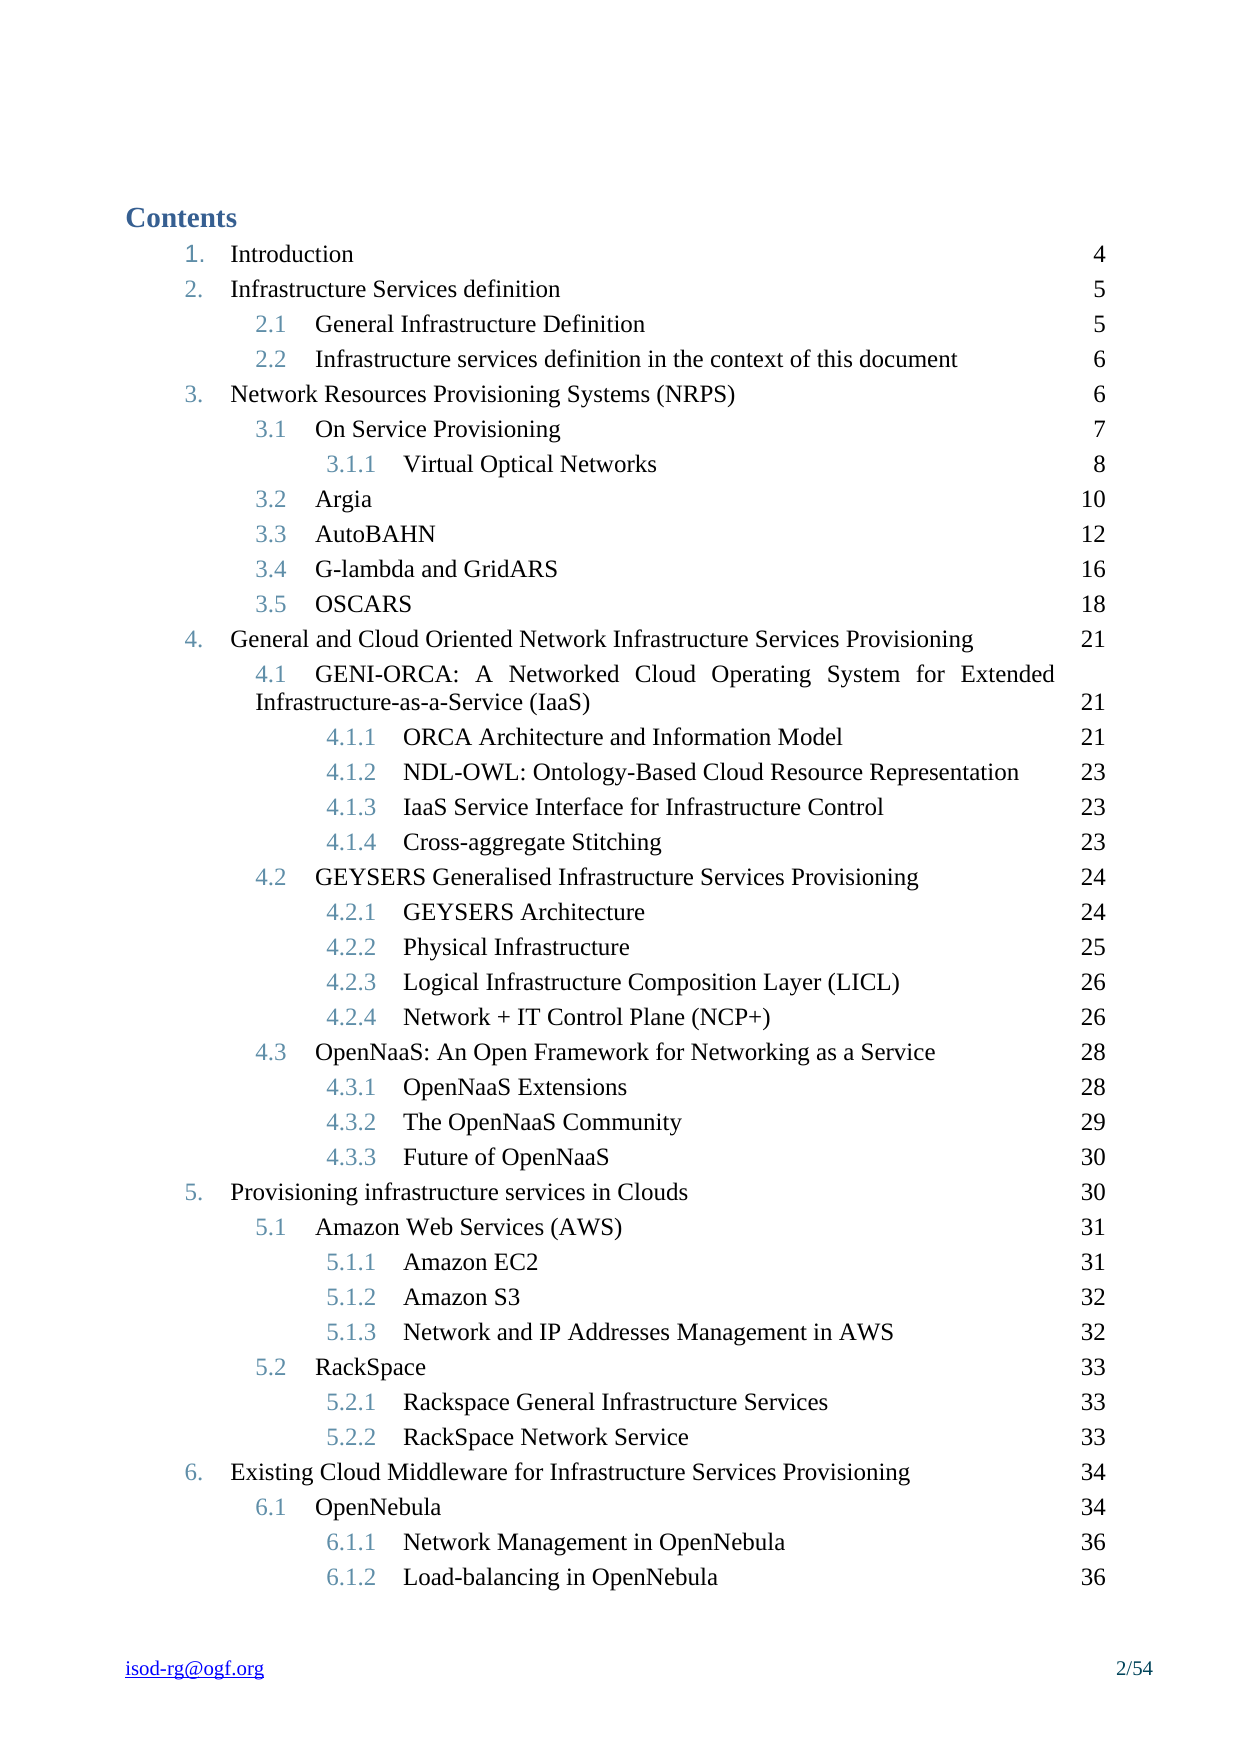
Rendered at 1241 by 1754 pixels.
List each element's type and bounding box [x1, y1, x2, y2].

picture [1126, 1661, 1132, 1675]
